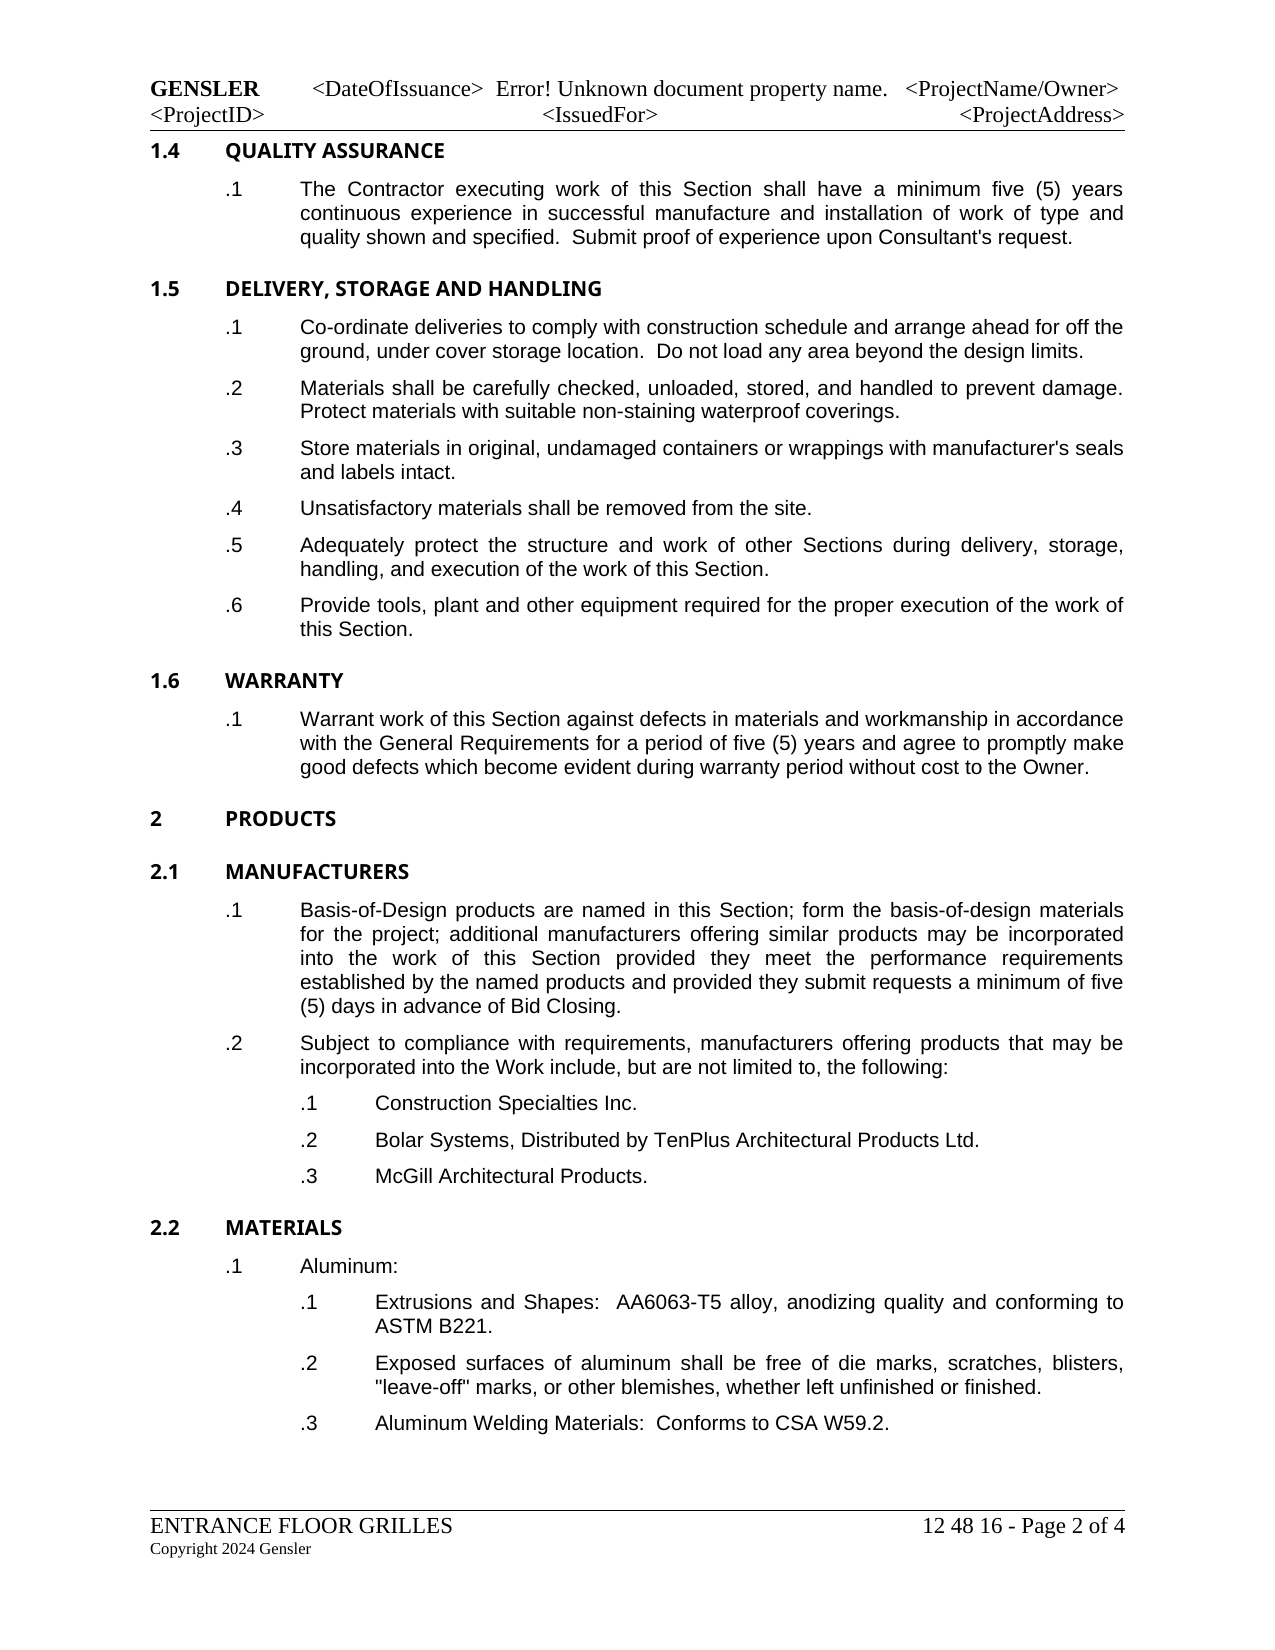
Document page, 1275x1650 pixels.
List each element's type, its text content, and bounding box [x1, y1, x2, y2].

list Provide tools, plant and other equipment required for the proper execution of the work of this Section. [225, 593, 1125, 641]
list Bolar Systems, Distributed by TenPlus Architectural Products Ltd. [300, 1127, 1125, 1151]
list QUALITY ASSURANCE [150, 136, 1125, 165]
list Co-ordinate deliveries to comply with construction schedule and arrange ahead for off the ground, under cover storage location. Do not load any area beyond the design limits. [225, 315, 1125, 363]
list MANUFACTURERS [150, 857, 1125, 886]
list Subject to compliance with requirements, manufacturers offering products that may be incorporated into the Work include, but are not limited to, the following: [225, 1031, 1125, 1078]
list Store materials in original, undamaged containers or wrappings with manufacturer's seals and labels intact. [225, 436, 1125, 484]
list MATERIALS [150, 1213, 1125, 1241]
list McGill Architectural Products. [300, 1164, 1125, 1188]
list Aluminum Welding Materials: Conforms to CSA W59.2. [300, 1411, 1125, 1435]
list Basis-of-Design products are named in this Section; form the basis-of-design materials for the project; additional manufacturers offering similar products may be incorporated into the work of this Section provided they meet the performance requirements established by the named products and provided they submit requests a minimum of five (5) days in advance of Bid Closing. [225, 898, 1125, 1018]
list Extrusions and Shapes: AA6063-T5 alloy, anodizing quality and conforming to ASTM B221. [300, 1290, 1125, 1338]
list DELIVERY, STORAGE AND HANDLING [150, 274, 1125, 302]
list WARRANTY [150, 666, 1125, 694]
list Aluminum: [225, 1254, 1125, 1278]
list Warrant work of this Section against defects in materials and workmanship in accordance with the General Requirements for a period of five (5) years and agree to promptly make good defects which become evident during warranty period without cost to the Owner. [225, 707, 1125, 779]
list Construction Specialties Inc. [300, 1091, 1125, 1115]
list Unsatisfactory materials shall be removed from the site. [225, 496, 1125, 520]
list The Contractor executing work of this Section shall have a minimum five (5) years continuous experience in successful manufacture and installation of work of type and quality shown and specified. Submit proof of experience upon Consultant's request. [225, 177, 1125, 249]
list Products [150, 804, 1125, 832]
list Materials shall be carefully checked, unloaded, stored, and handled to prevent damage. Protect materials with suitable non-staining waterproof coverings. [225, 375, 1125, 423]
list Adequately protect the structure and work of other Sections during delivery, storage, handling, and execution of the work of this Section. [225, 533, 1125, 581]
list Exposed surfaces of aluminum shall be free of die marks, scratches, blisters, "leave-off" marks, or other blemishes, whether left unfinished or finished. [300, 1351, 1125, 1398]
